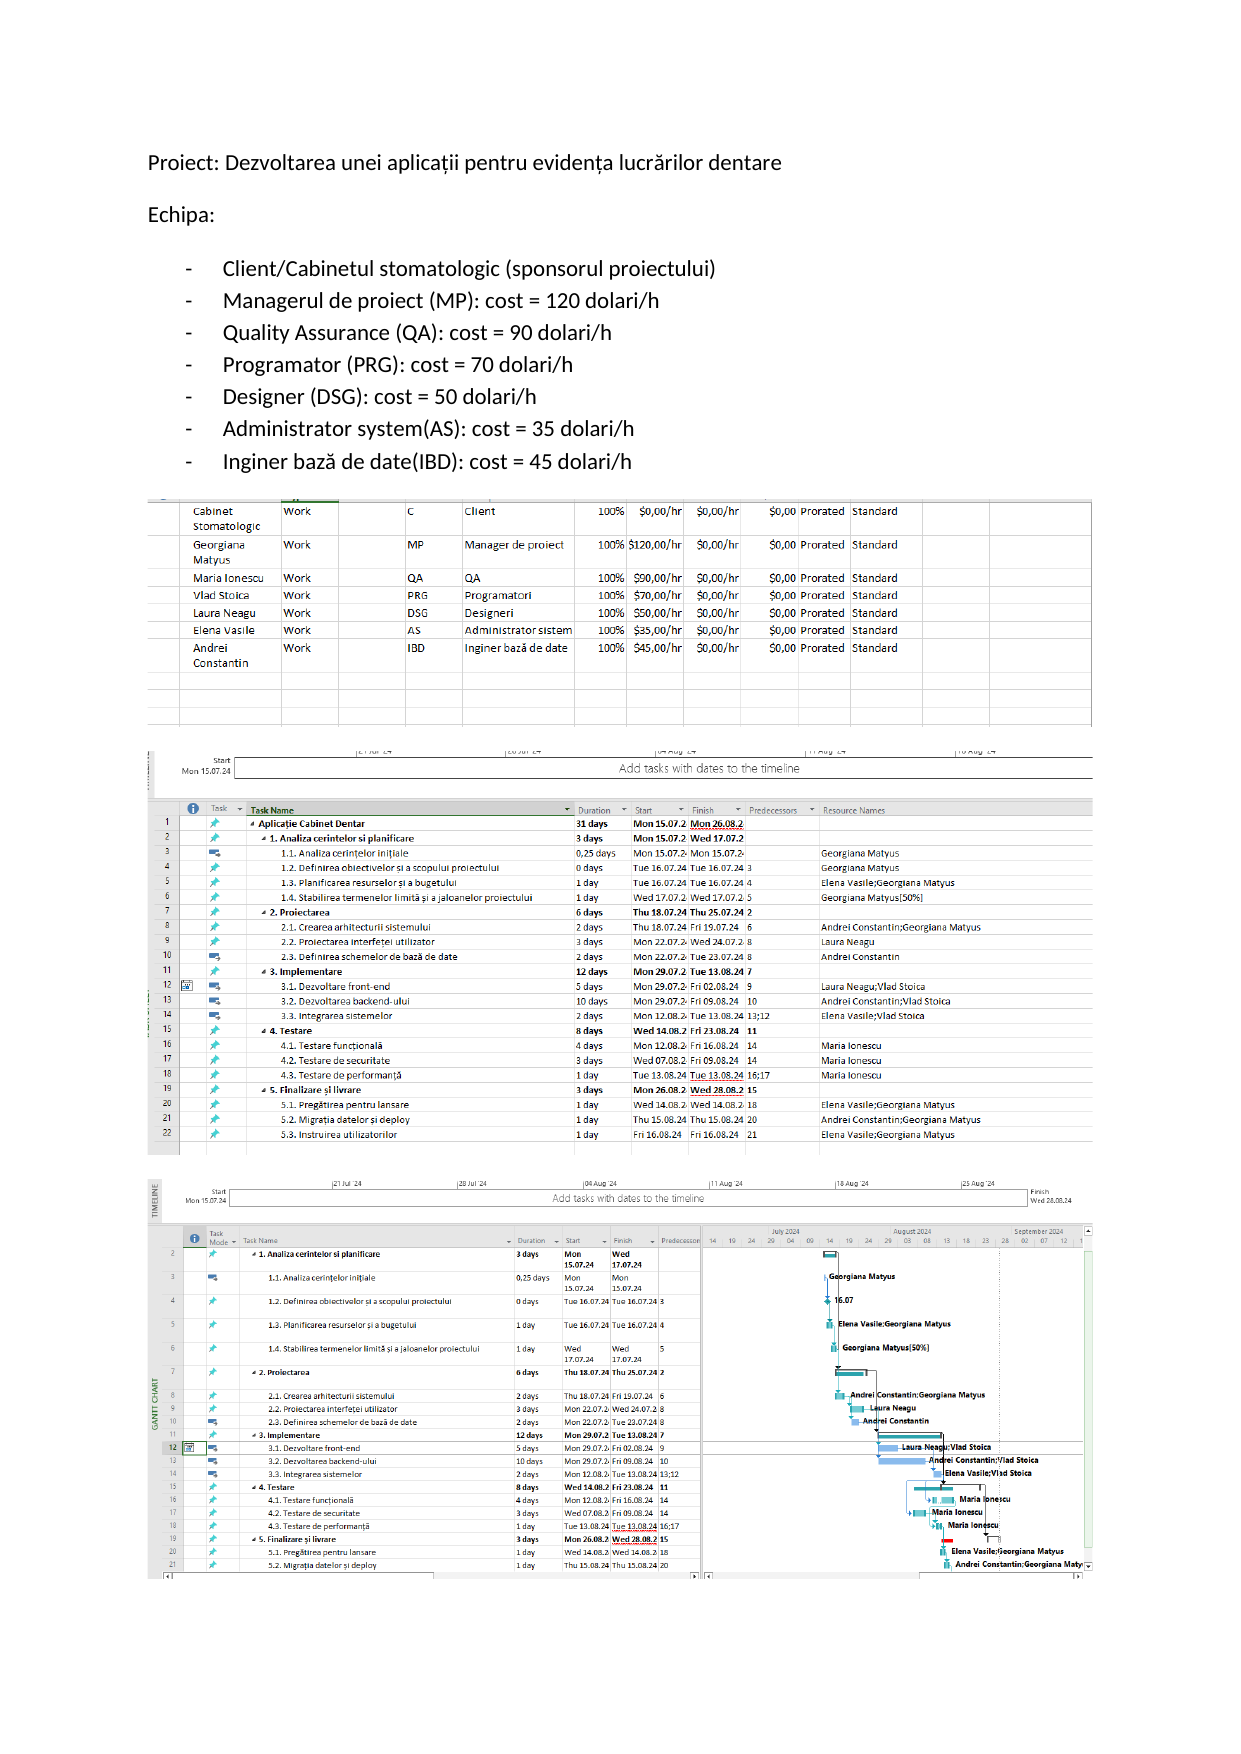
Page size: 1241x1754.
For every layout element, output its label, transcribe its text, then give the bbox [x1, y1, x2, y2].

list Programator (PRG): cost = 70 dolari/h [185, 350, 1093, 378]
list Designer (DSG): cost = 50 dolari/h [185, 382, 1093, 410]
text Proiect: Dezvoltarea unei aplicații pentru evidența lucrărilor dentare [148, 148, 1093, 176]
list Inginer bază de date(IBD): cost = 45 dolari/h [185, 447, 1093, 475]
list Administrator system(AS): cost = 35 dolari/h [185, 414, 1093, 443]
list Client/Cabinetul stomatologic (sponsorul proiectului) [185, 254, 1093, 282]
picture [147, 499, 1093, 727]
list Managerul de proiect (MP): cost = 120 dolari/h [185, 286, 1093, 314]
text Echipa: [148, 201, 1093, 229]
picture [147, 751, 1093, 1155]
list Quality Assurance (QA): cost = 90 dolari/h [185, 318, 1093, 346]
picture [147, 1179, 1093, 1579]
